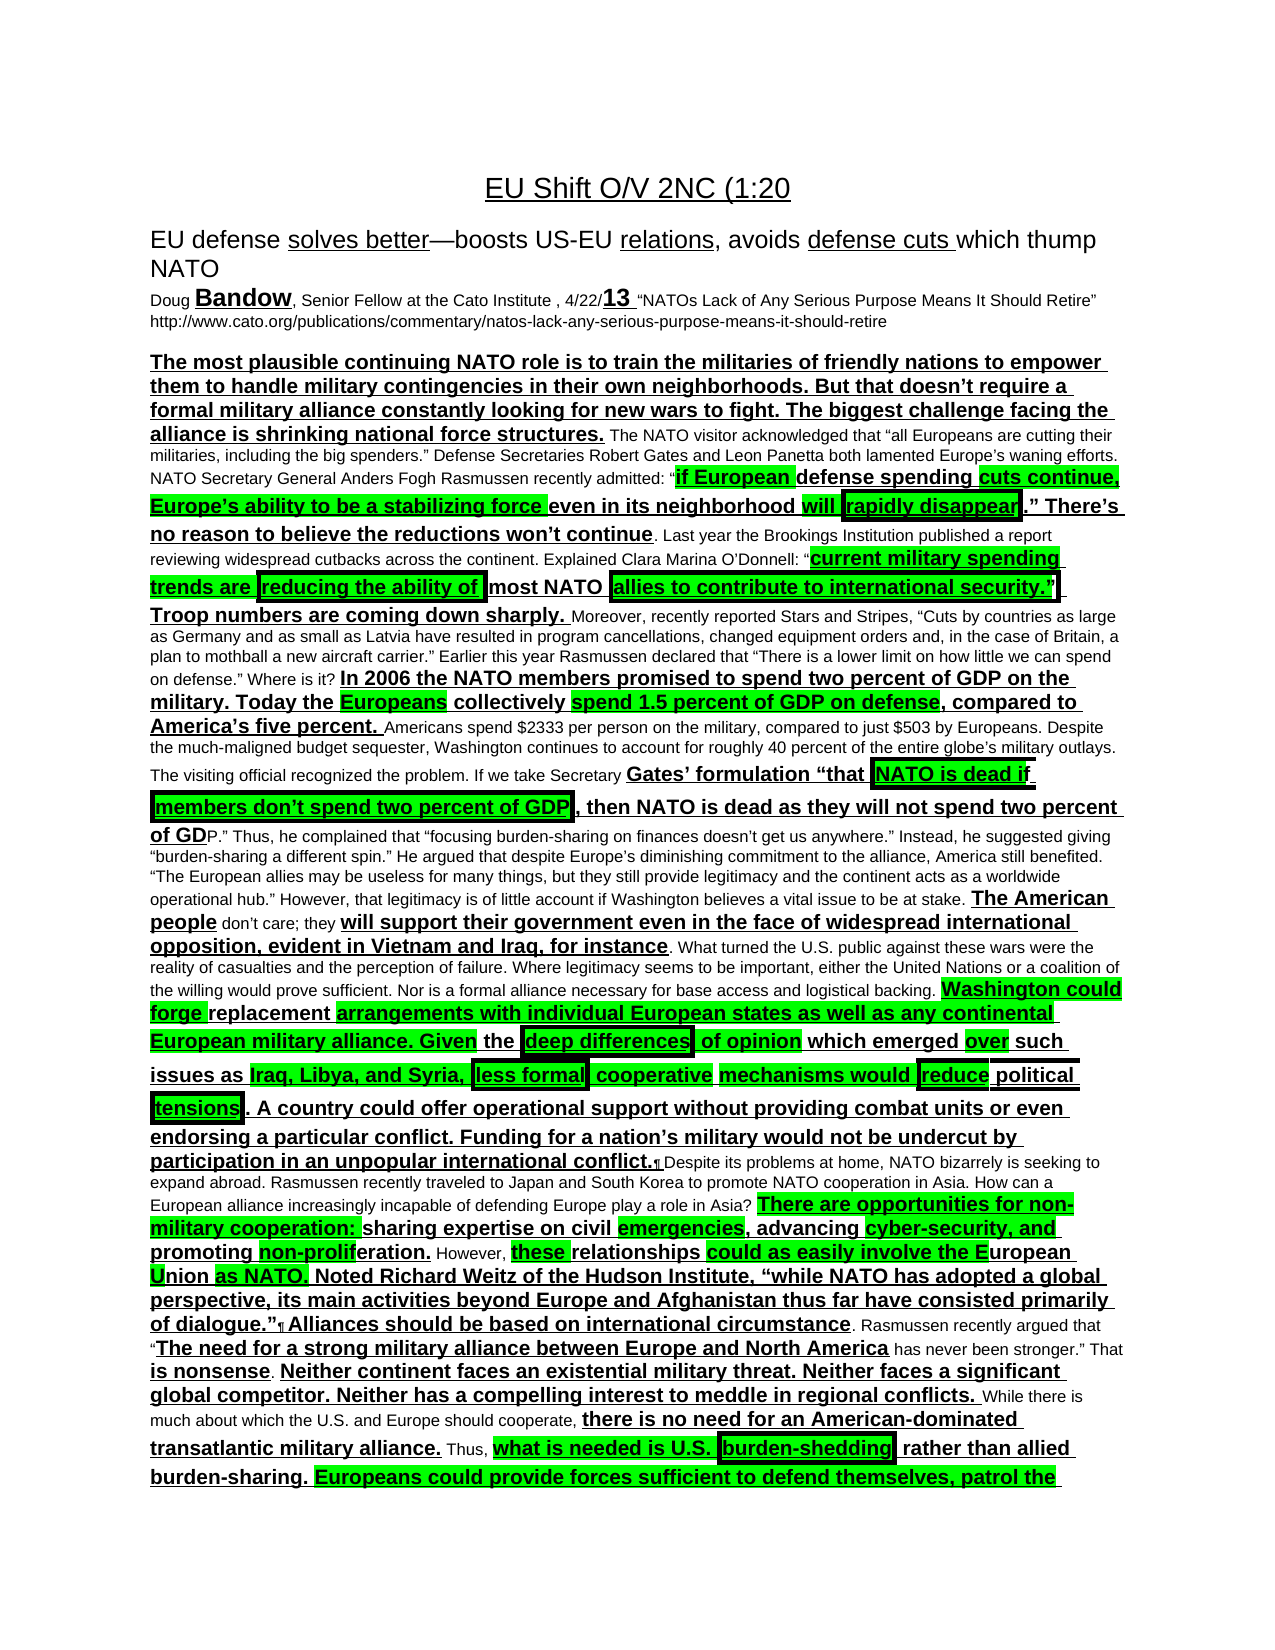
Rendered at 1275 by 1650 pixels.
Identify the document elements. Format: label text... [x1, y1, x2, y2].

subtitle EU Shift O/V 2NC (1:20 [150, 171, 1125, 204]
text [150, 516, 1125, 1488]
text Doug Bandow, Senior Fellow at the Cato Institute , 4/22/13 “NATOs Lack of Any Serious Purpose Means It Should Retire” http://www.cato.org/publications/commentary/natos-lack-any-serious-purpose-means-it-should-retire [150, 283, 1125, 331]
subtitle EU defense solves better—boosts US-EU relations, avoids defense cuts which thump NATO [150, 225, 1125, 283]
